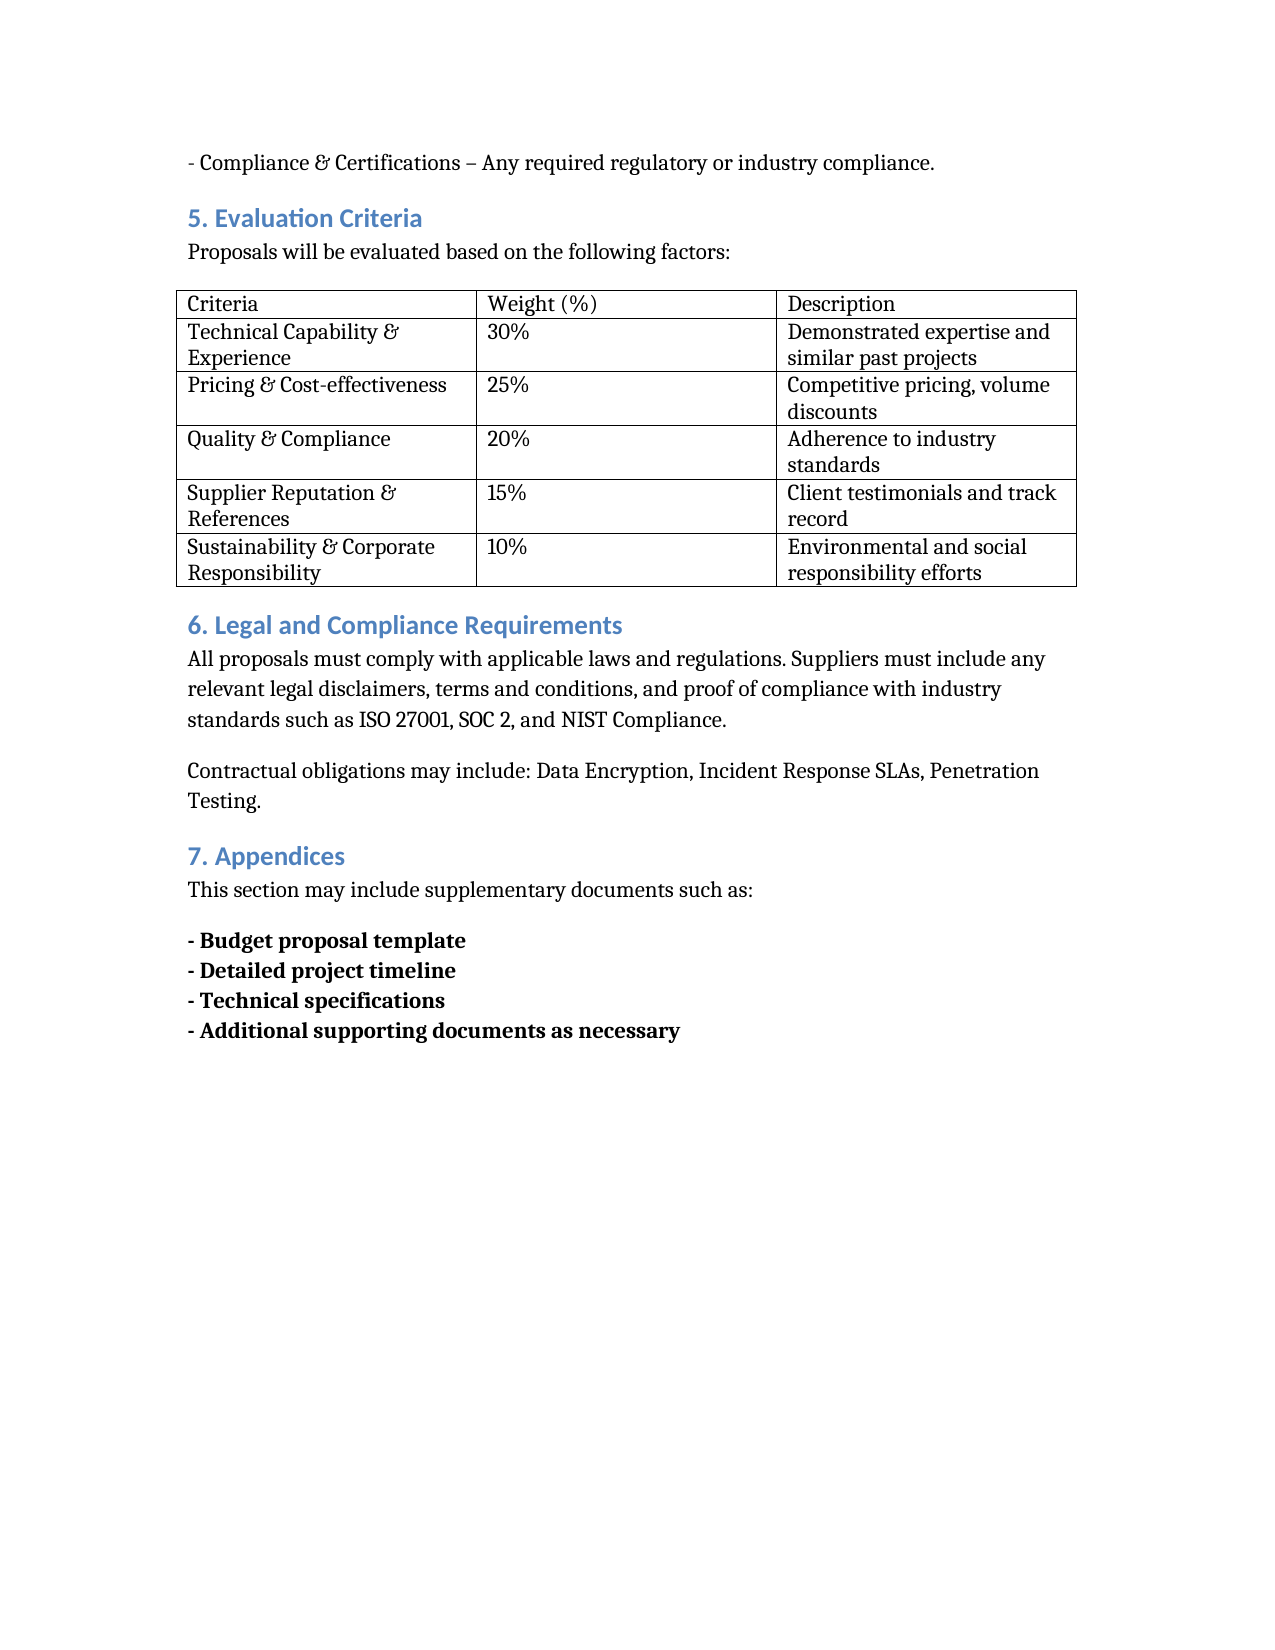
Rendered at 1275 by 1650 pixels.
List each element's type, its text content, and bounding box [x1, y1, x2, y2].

table_cell Client testimonials and track record [777, 480, 1076, 532]
subtitle 7. Appendices [187, 839, 1087, 872]
table_cell Competitive pricing, volume discounts [777, 372, 1076, 425]
table_cell Sustainability & Corporate Responsibility [177, 534, 476, 586]
text This section may include supplementary documents such as: [187, 877, 1087, 903]
table_cell Environmental and social responsibility efforts [777, 534, 1076, 586]
table_cell 25% [477, 372, 776, 425]
text All proposals must comply with applicable laws and regulations. Suppliers must include any relevant legal disclaimers, terms and conditions, and proof of compliance with industry standards such as ISO 27001, SOC 2, and NIST Compliance. [187, 646, 1087, 733]
table_cell Adherence to industry standards [777, 426, 1076, 479]
text Proposals will be evaluated based on the following factors: [187, 239, 1087, 265]
table_cell Pricing & Cost-effectiveness [177, 372, 476, 425]
text - Budget proposal template - Detailed project timeline - Technical specifications - Additional supporting documents as necessary [187, 928, 1087, 1075]
table_cell Technical Capability & Experience [177, 319, 476, 371]
table_cell 20% [477, 426, 776, 479]
table_cell Supplier Reputation & References [177, 480, 476, 532]
table_cell 10% [477, 534, 776, 586]
table_cell 15% [477, 480, 776, 532]
table_header Description [777, 291, 1076, 317]
subtitle 6. Legal and Compliance Requirements [187, 608, 1087, 641]
table_cell Quality & Compliance [177, 426, 476, 479]
text - Compliance & Certifications – Any required regulatory or industry compliance. [187, 150, 1087, 176]
table_header Criteria [177, 291, 476, 317]
table_header Weight (%) [477, 291, 776, 317]
subtitle 5. Evaluation Criteria [187, 201, 1087, 234]
text Contractual obligations may include: Data Encryption, Incident Response SLAs, Penetration Testing. [187, 757, 1087, 814]
table_cell 30% [477, 319, 776, 371]
table_cell Demonstrated expertise and similar past projects [777, 319, 1076, 371]
